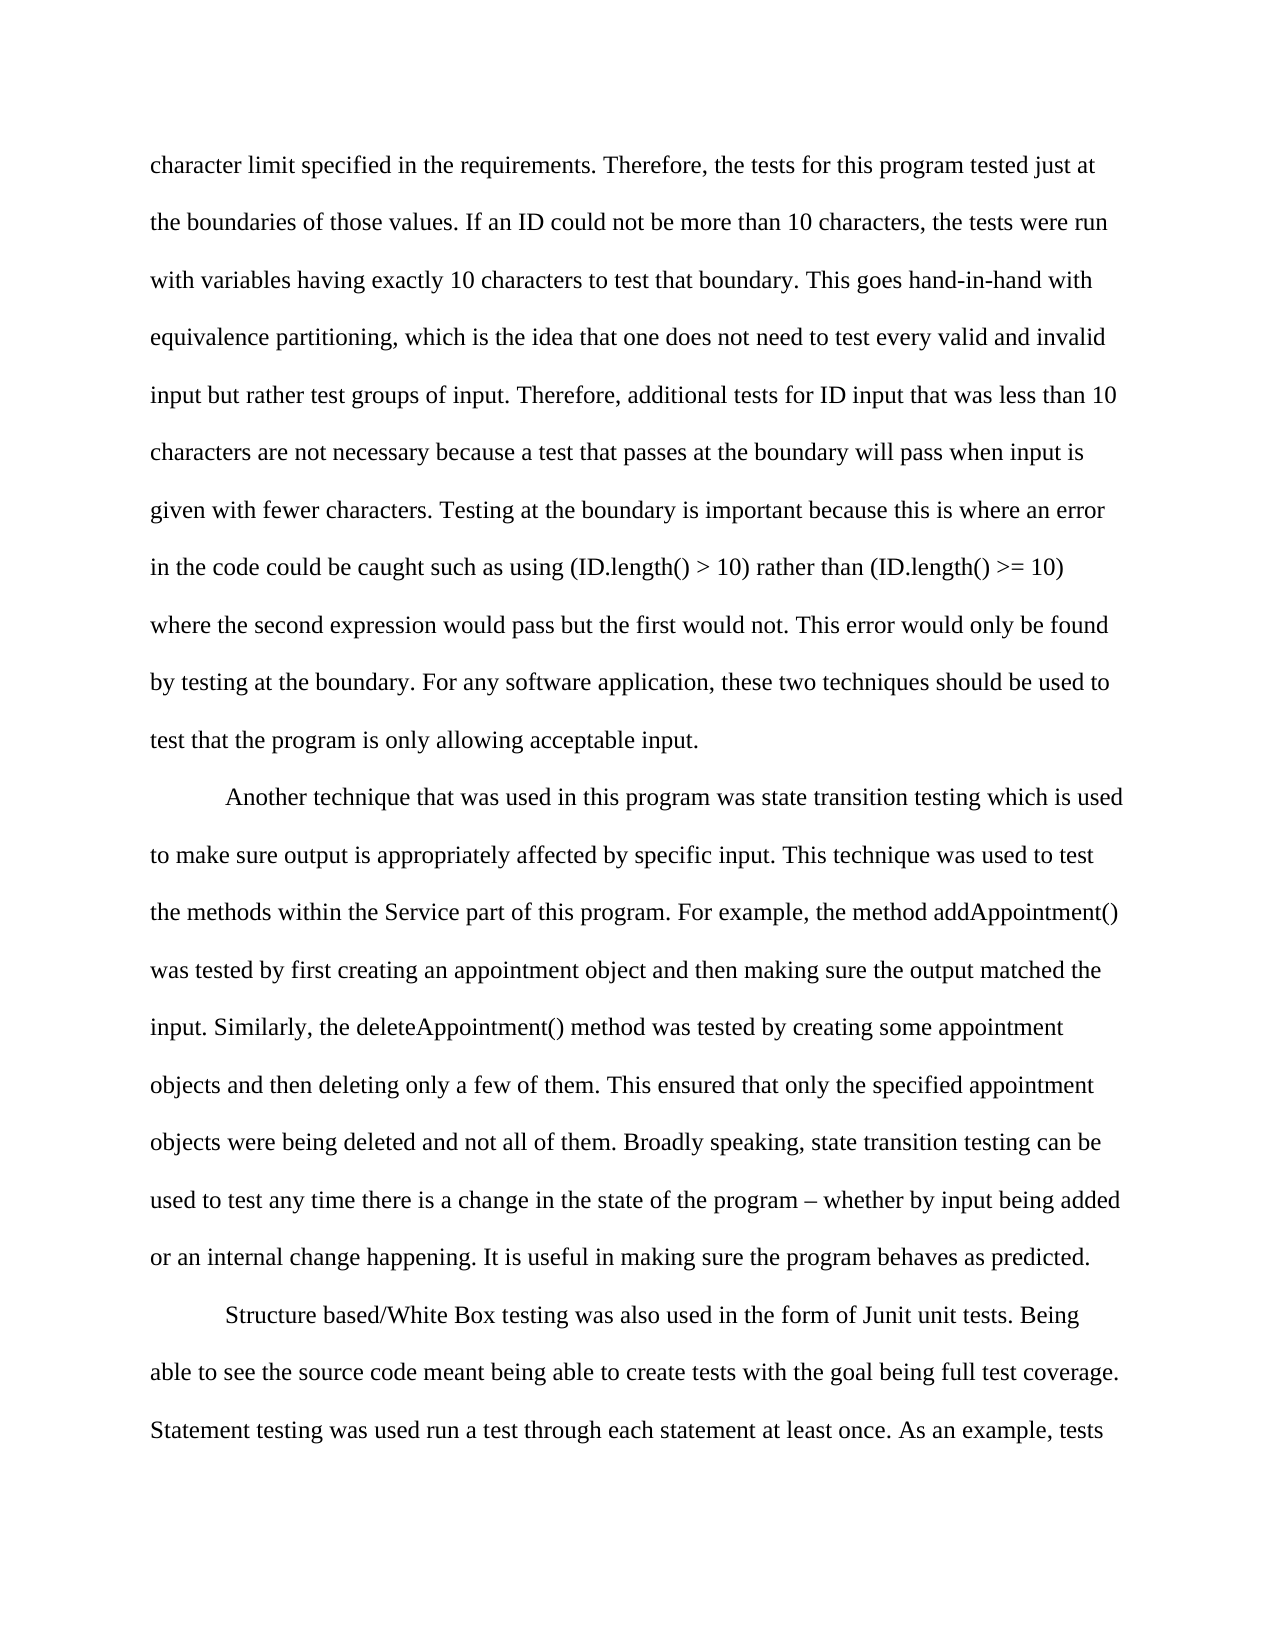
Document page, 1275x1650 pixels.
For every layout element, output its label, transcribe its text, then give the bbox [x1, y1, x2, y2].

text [150, 1300, 1125, 1444]
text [150, 150, 1125, 754]
text Another technique that was used in this program was state transition testing which is used to make sure output is appropriately affected by specific input. This technique was used to test the methods within the Service part of this program. For example, the method addAppointment() was tested by first creating an appointment object and then making sure the output matched the input. Similarly, the deleteAppointment() method was tested by creating some appointment objects and then deleting only a few of them. This ensured that only the specified appointment objects were being deleted and not all of them. Broadly speaking, state transition testing can be used to test any time there is a change in the state of the program – whether by input being added or an internal change happening. It is useful in making sure the program behaves as predicted. [150, 782, 1125, 1271]
